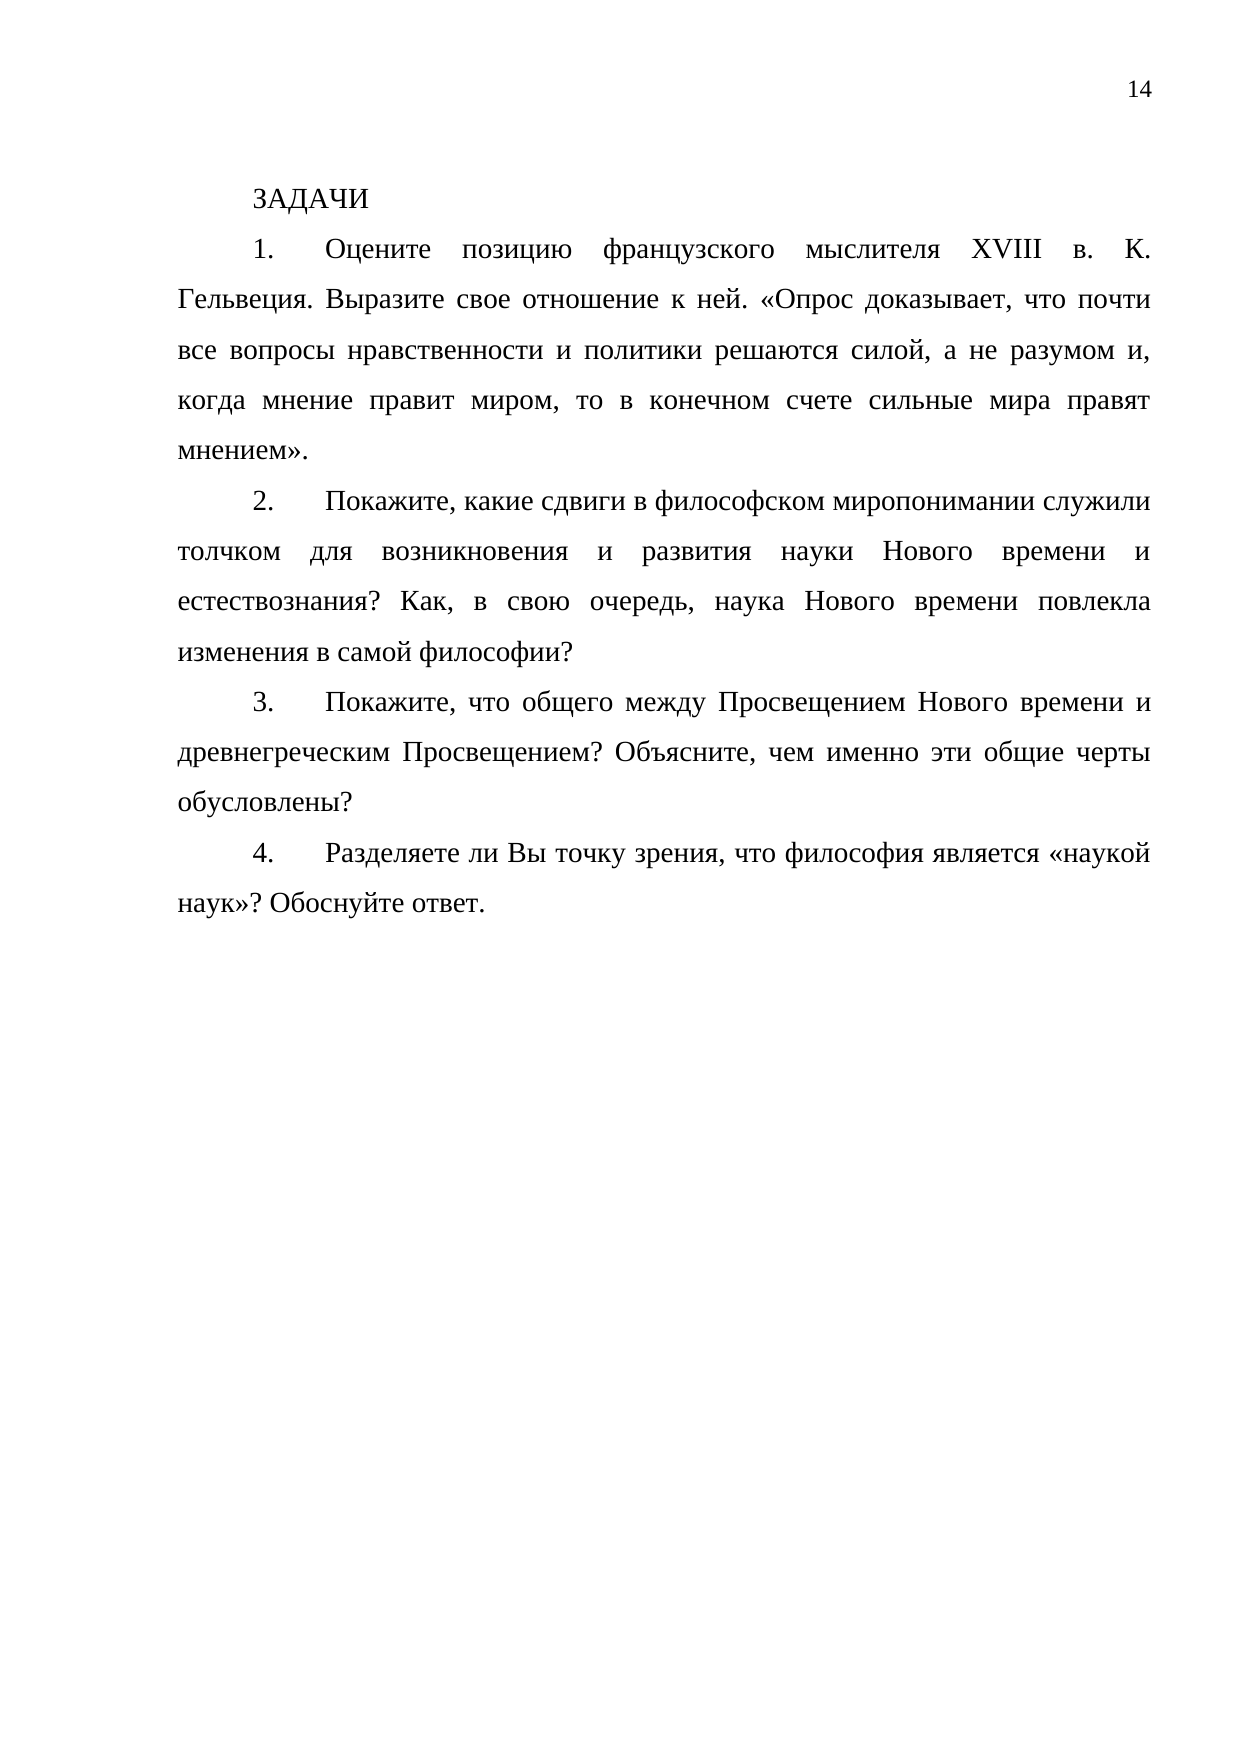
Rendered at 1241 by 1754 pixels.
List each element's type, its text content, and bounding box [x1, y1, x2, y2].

text 2. Покажите, какие сдвиги в философском миропонимании служили толчком для возникновения и развития науки Нового времени и естествознания? Как, в свою очередь, наука Нового времени повлекла изменения в самой философии? [177, 483, 1152, 667]
text 1. Оцените позицию французского мыслителя XVIII в. К. Гельвеция. Выразите свое отношение к ней. «Опрос доказывает, что почти все вопросы нравственности и политики решаются силой, а не разумом и, когда мнение правит миром, то в конечном счете сильные мира правят мнением». [177, 231, 1152, 466]
text ЗАДАЧИ [177, 181, 1152, 214]
text 4. Разделяете ли Вы точку зрения, что философия является «наукой наук»? Обоснуйте ответ. [177, 835, 1152, 919]
text 3. Покажите, что общего между Просвещением Нового времени и древнегреческим Просвещением? Объясните, чем именно эти общие черты обусловлены? [177, 684, 1152, 818]
